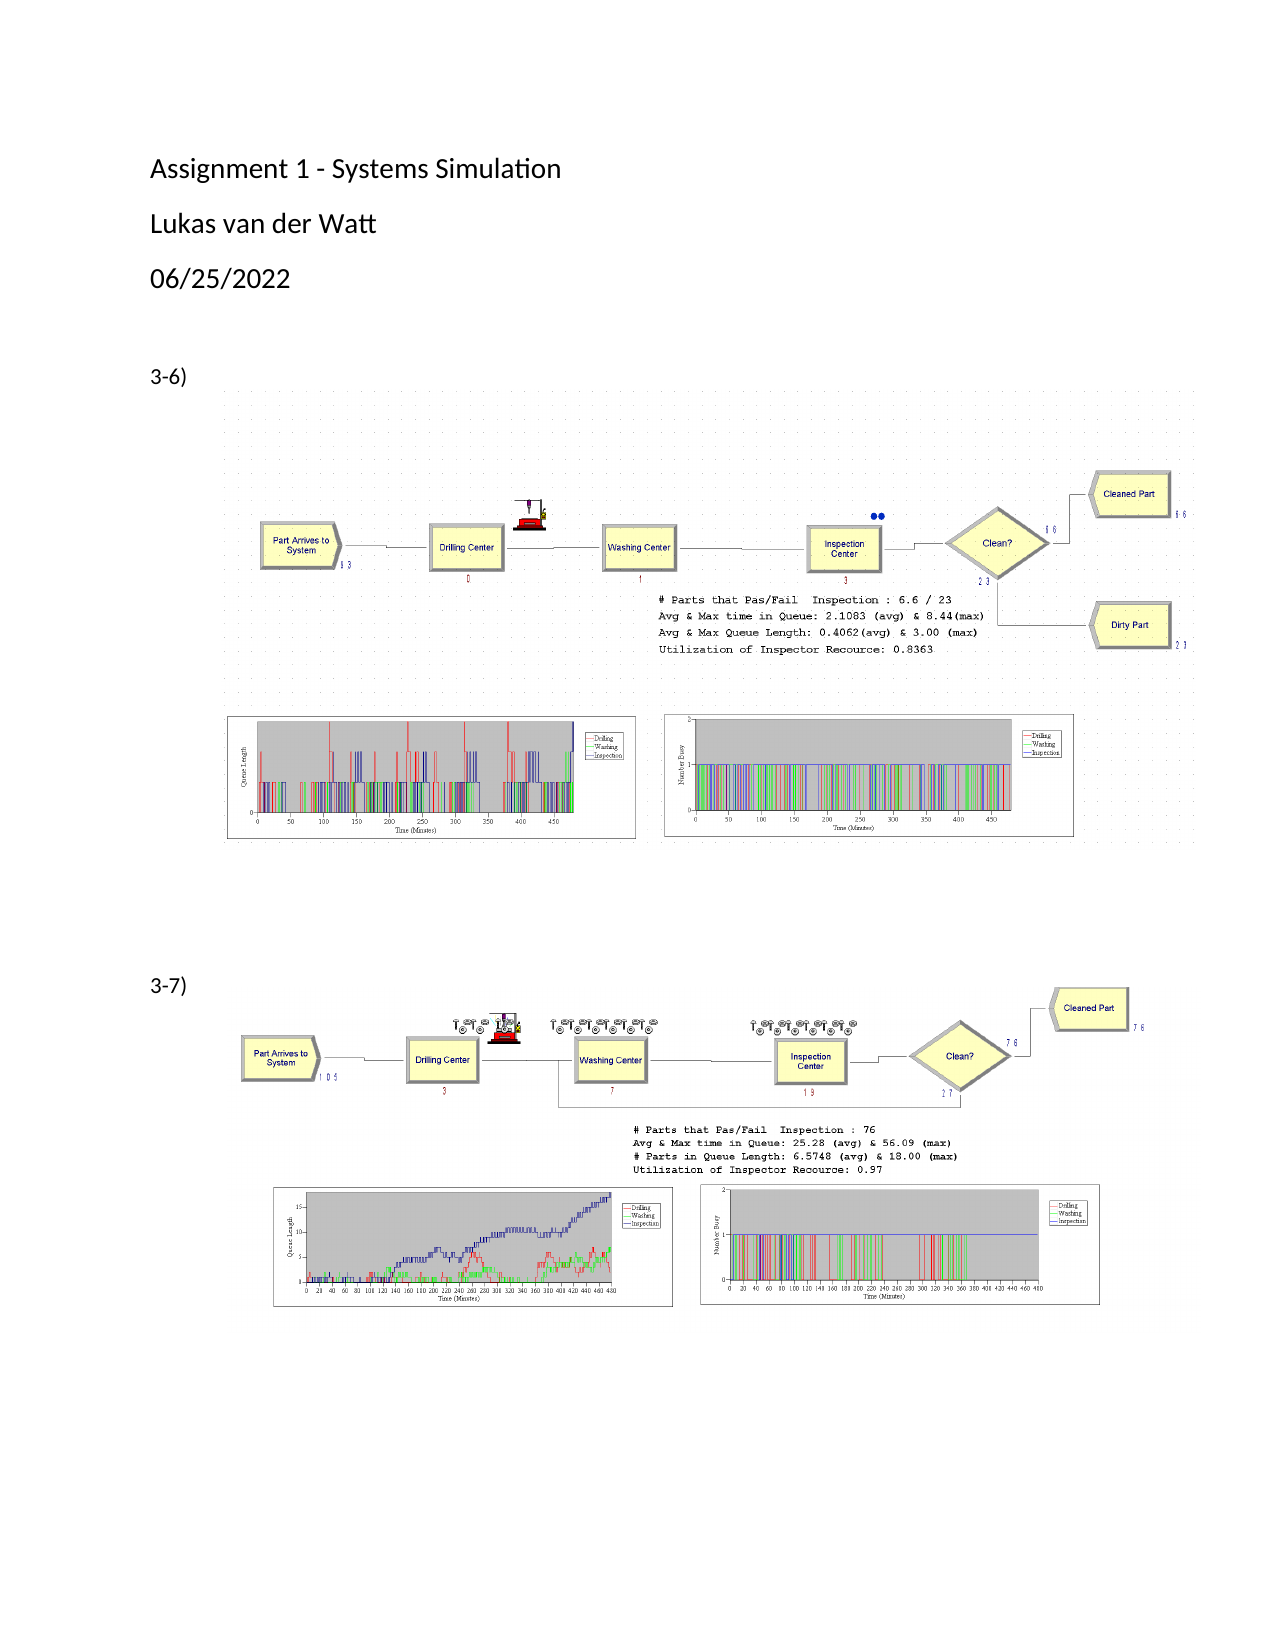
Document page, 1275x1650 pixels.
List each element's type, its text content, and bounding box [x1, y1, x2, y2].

picture [226, 987, 1202, 1333]
picture [221, 389, 1197, 850]
text Assignment 1 - Systems Simulation [150, 150, 1125, 186]
text 3-6) [150, 362, 1125, 390]
text Lukas van der Watt [150, 205, 1125, 241]
text 06/25/2022 [150, 260, 1125, 296]
text 3-7) [150, 972, 1125, 999]
